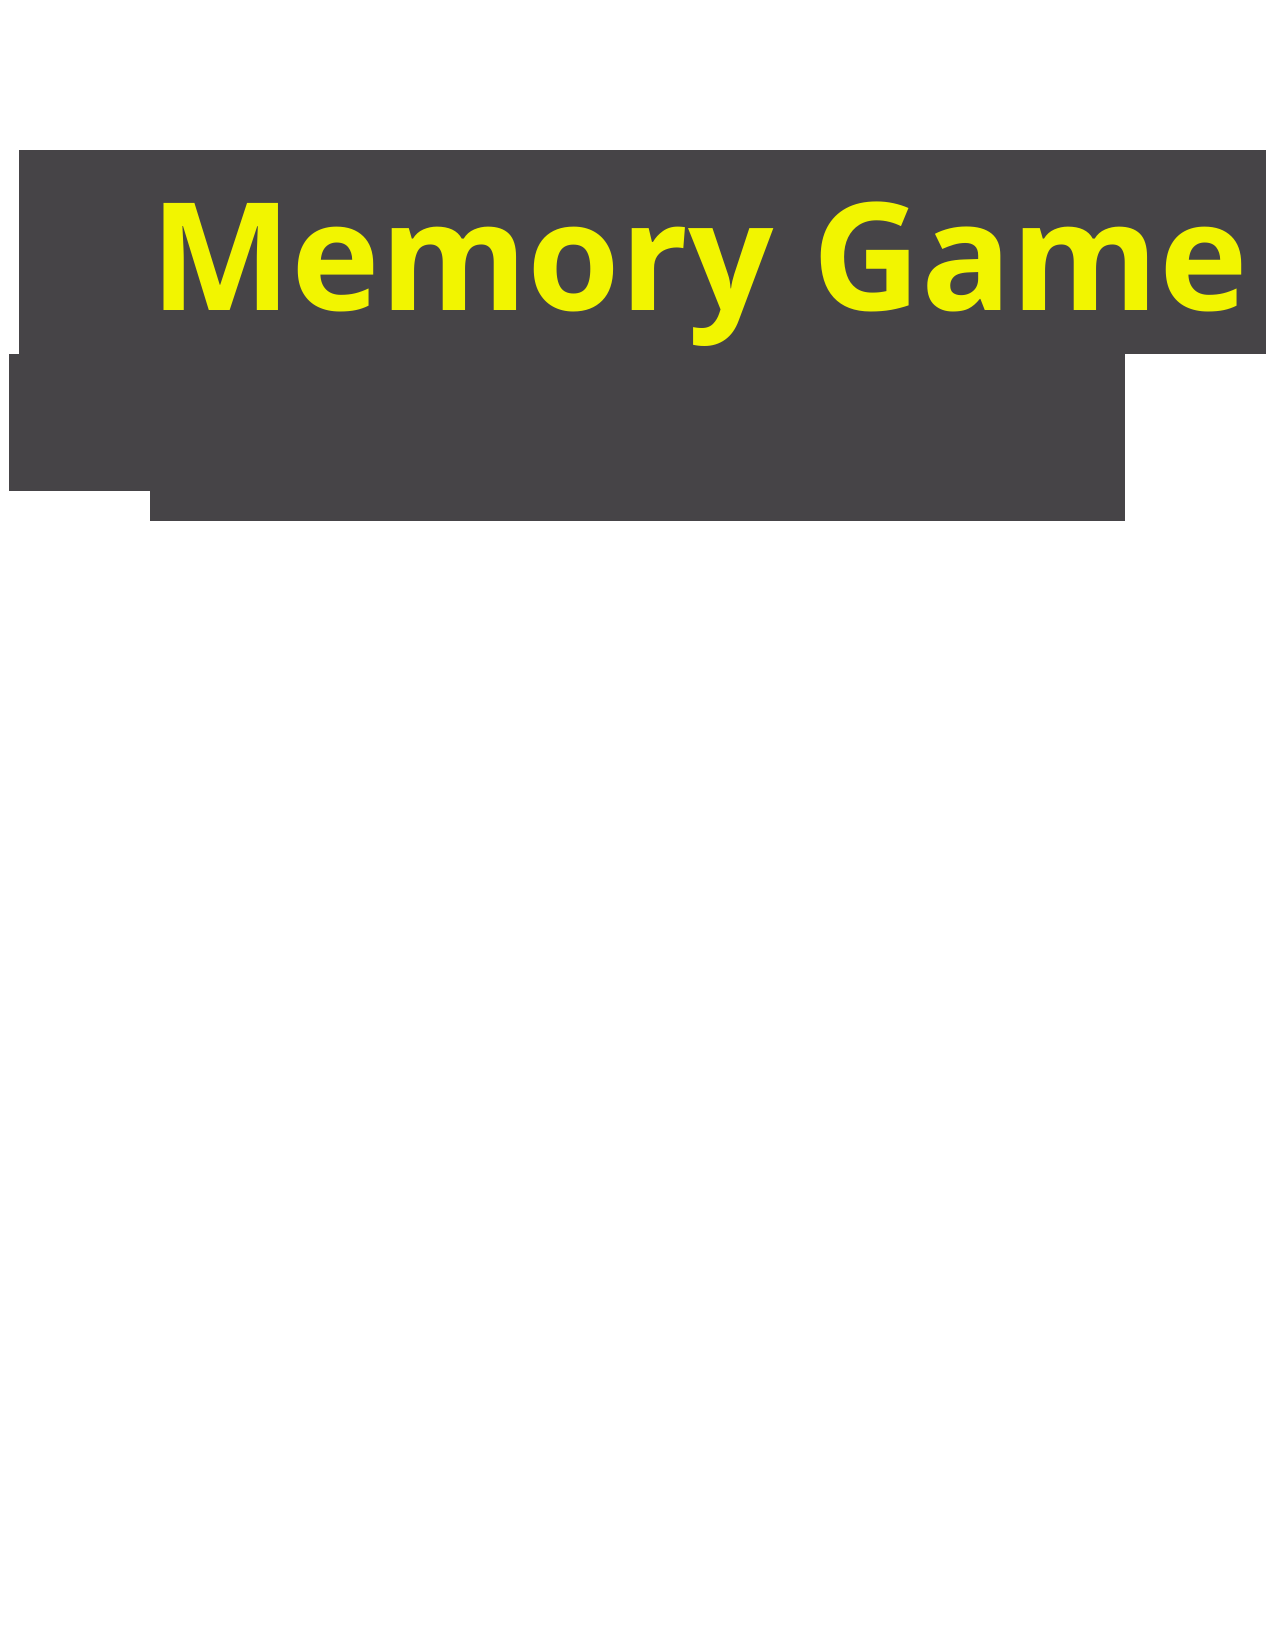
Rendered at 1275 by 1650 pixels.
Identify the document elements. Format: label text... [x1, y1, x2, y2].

text Memory Game [19, 150, 1266, 354]
